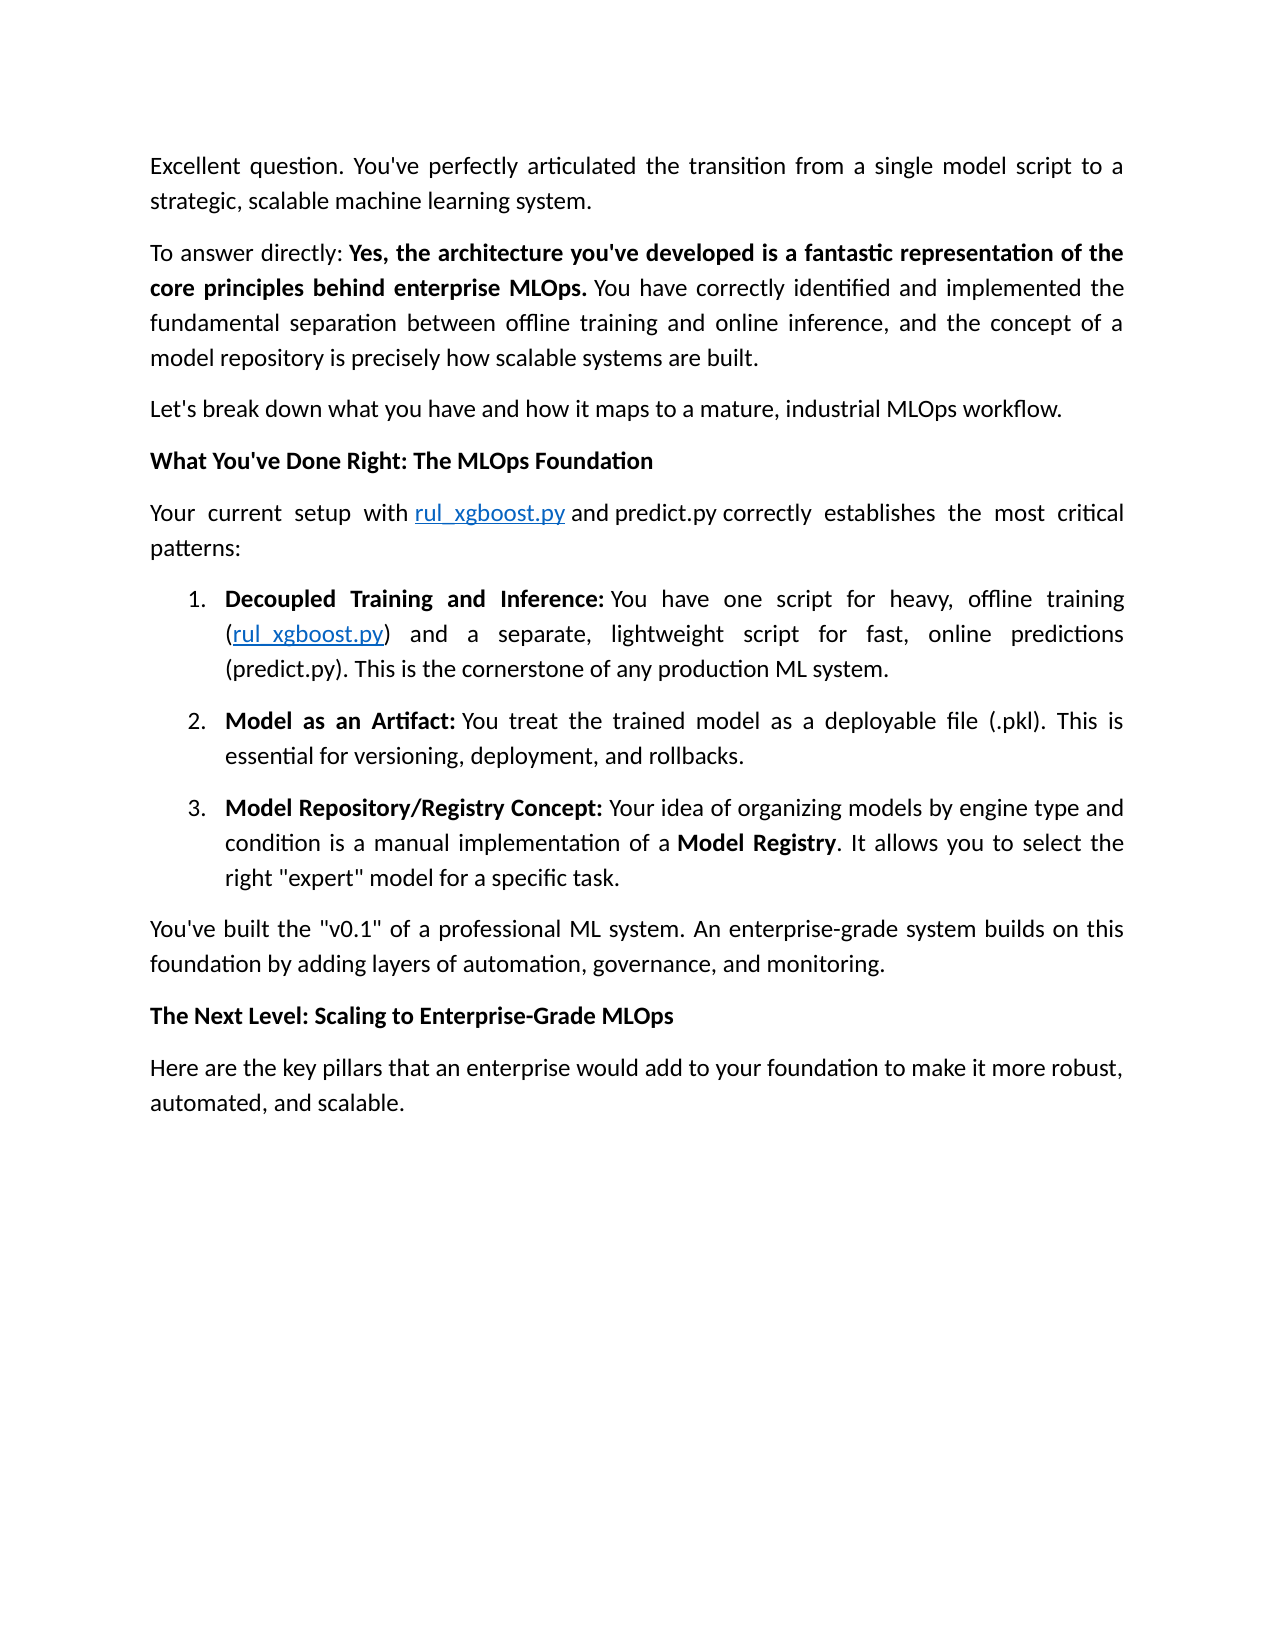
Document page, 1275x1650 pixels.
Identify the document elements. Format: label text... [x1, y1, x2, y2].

text What You've Done Right: The MLOps Foundation [150, 445, 1125, 476]
text To answer directly: Yes, the architecture you've developed is a fantastic representation of the core principles behind enterprise MLOps. You have correctly identified and implemented the fundamental separation between offline training and online inference, and the concept of a model repository is precisely how scalable systems are built. [150, 237, 1125, 372]
text The Next Level: Scaling to Enterprise-Grade MLOps [150, 1000, 1125, 1031]
text You've built the "v0.1" of a professional ML system. An enterprise-grade system builds on this foundation by adding layers of automation, governance, and monitoring. [150, 913, 1125, 979]
text Excellent question. You've perfectly articulated the transition from a single model script to a strategic, scalable machine learning system. [150, 150, 1125, 216]
list Model as an Artifact: You treat the trained model as a deployable file (.pkl). This is essential for versioning, deployment, and rollbacks. [187, 705, 1125, 771]
list Decoupled Training and Inference: You have one script for heavy, offline training (rul_xgboost.py) and a separate, lightweight script for fast, online predictions (predict.py). This is the cornerstone of any production ML system. [187, 583, 1125, 684]
text Your current setup with rul_xgboost.py and predict.py correctly establishes the most critical patterns: [150, 497, 1125, 562]
text Let's break down what you have and how it maps to a mature, industrial MLOps workflow. [150, 393, 1125, 424]
text Here are the key pillars that an enterprise would add to your foundation to make it more robust, automated, and scalable. [150, 1052, 1125, 1117]
list Model Repository/Registry Concept: Your idea of organizing models by engine type and condition is a manual implementation of a Model Registry. It allows you to select the right "expert" model for a specific task. [187, 792, 1125, 892]
